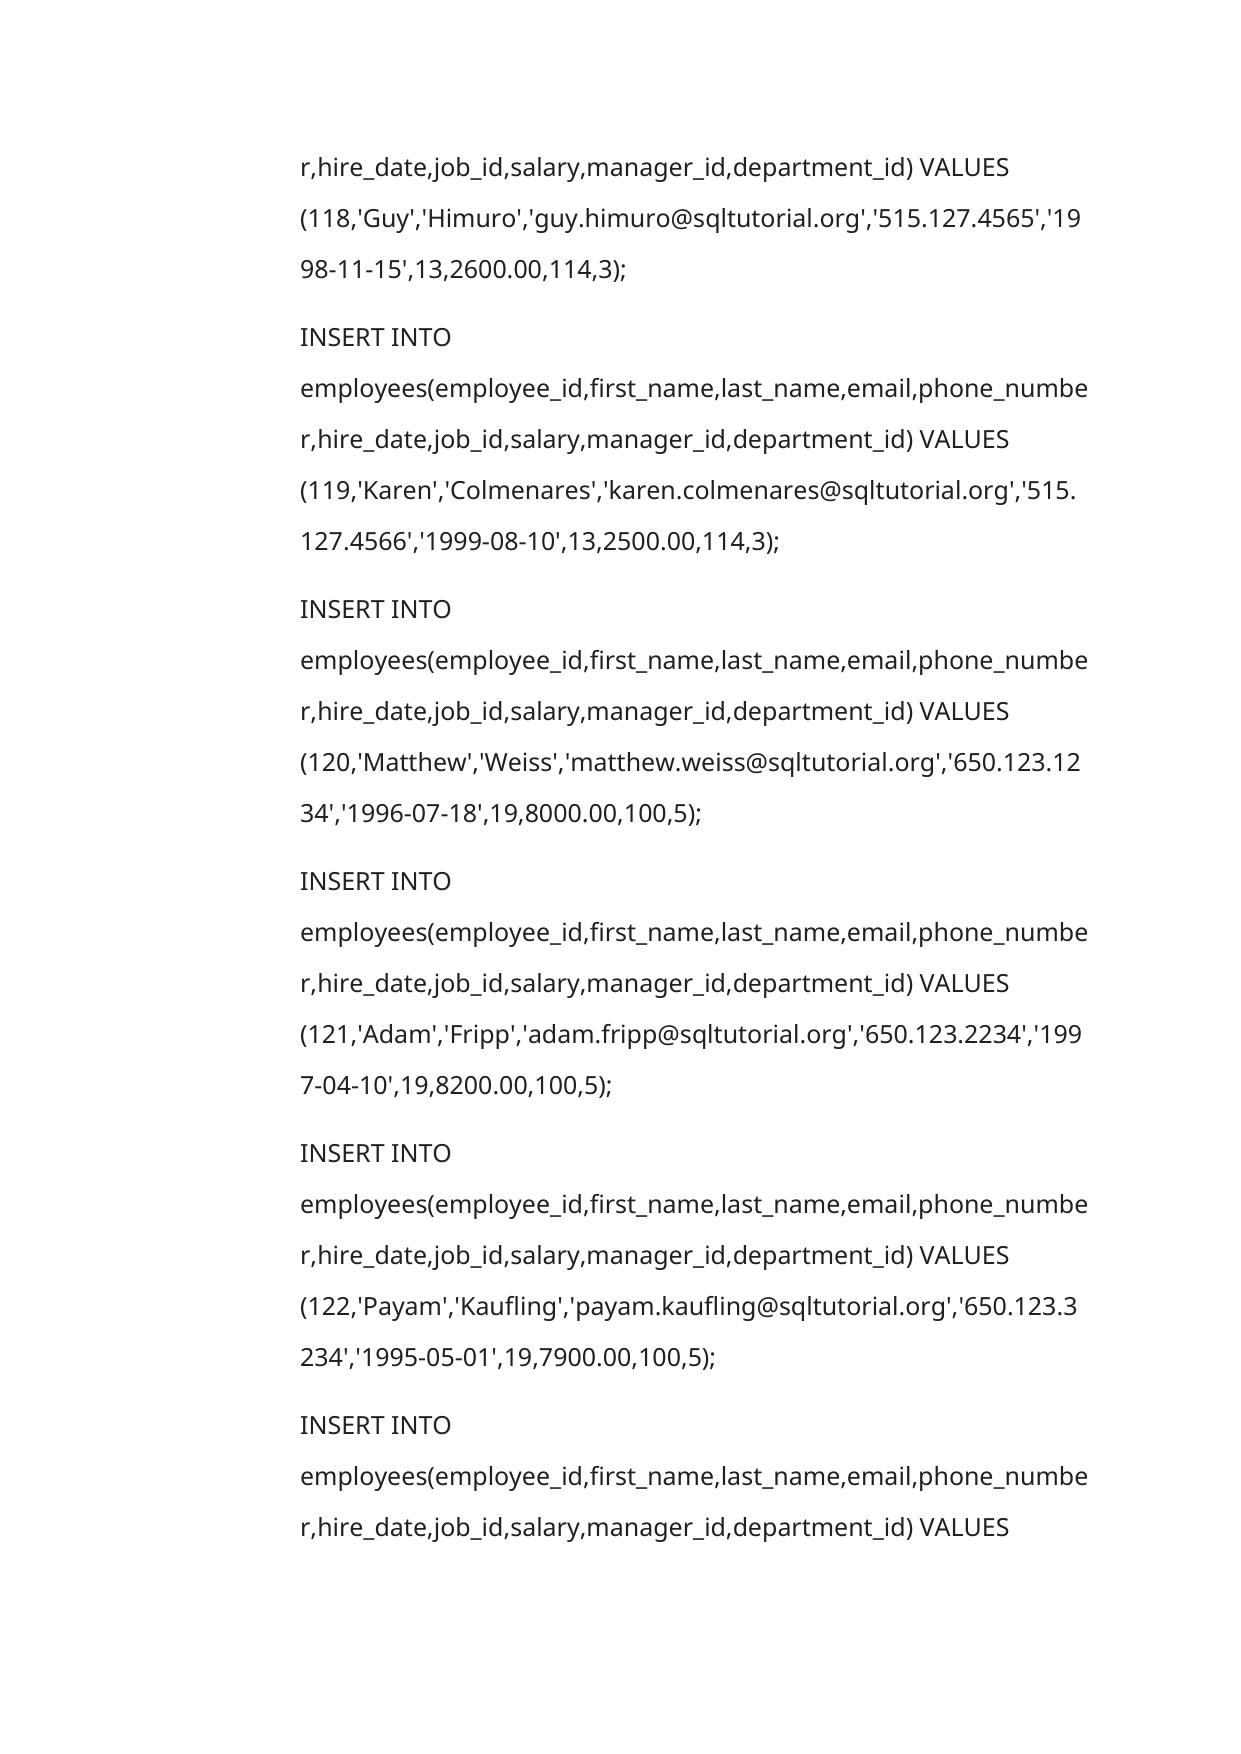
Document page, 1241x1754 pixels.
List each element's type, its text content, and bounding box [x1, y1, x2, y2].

text INSERT INTO employees(employee_id,first_name,last_name,email,phone_number,hire_date,job_id,salary,manager_id,department_id) VALUES (119,'Karen','Colmenares','karen.colmenares@sqltutorial.org','515.127.4566','1999-08-10',13,2500.00,114,3); [300, 320, 1090, 558]
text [300, 1407, 1090, 1543]
text INSERT INTO employees(employee_id,first_name,last_name,email,phone_number,hire_date,job_id,salary,manager_id,department_id) VALUES (120,'Matthew','Weiss','matthew.weiss@sqltutorial.org','650.123.1234','1996-07-18',19,8000.00,100,5); [300, 592, 1090, 830]
text INSERT INTO employees(employee_id,first_name,last_name,email,phone_number,hire_date,job_id,salary,manager_id,department_id) VALUES (122,'Payam','Kaufling','payam.kaufling@sqltutorial.org','650.123.3234','1995-05-01',19,7900.00,100,5); [300, 1135, 1090, 1374]
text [300, 150, 1090, 286]
text INSERT INTO employees(employee_id,first_name,last_name,email,phone_number,hire_date,job_id,salary,manager_id,department_id) VALUES (121,'Adam','Fripp','adam.fripp@sqltutorial.org','650.123.2234','1997-04-10',19,8200.00,100,5); [300, 863, 1090, 1102]
